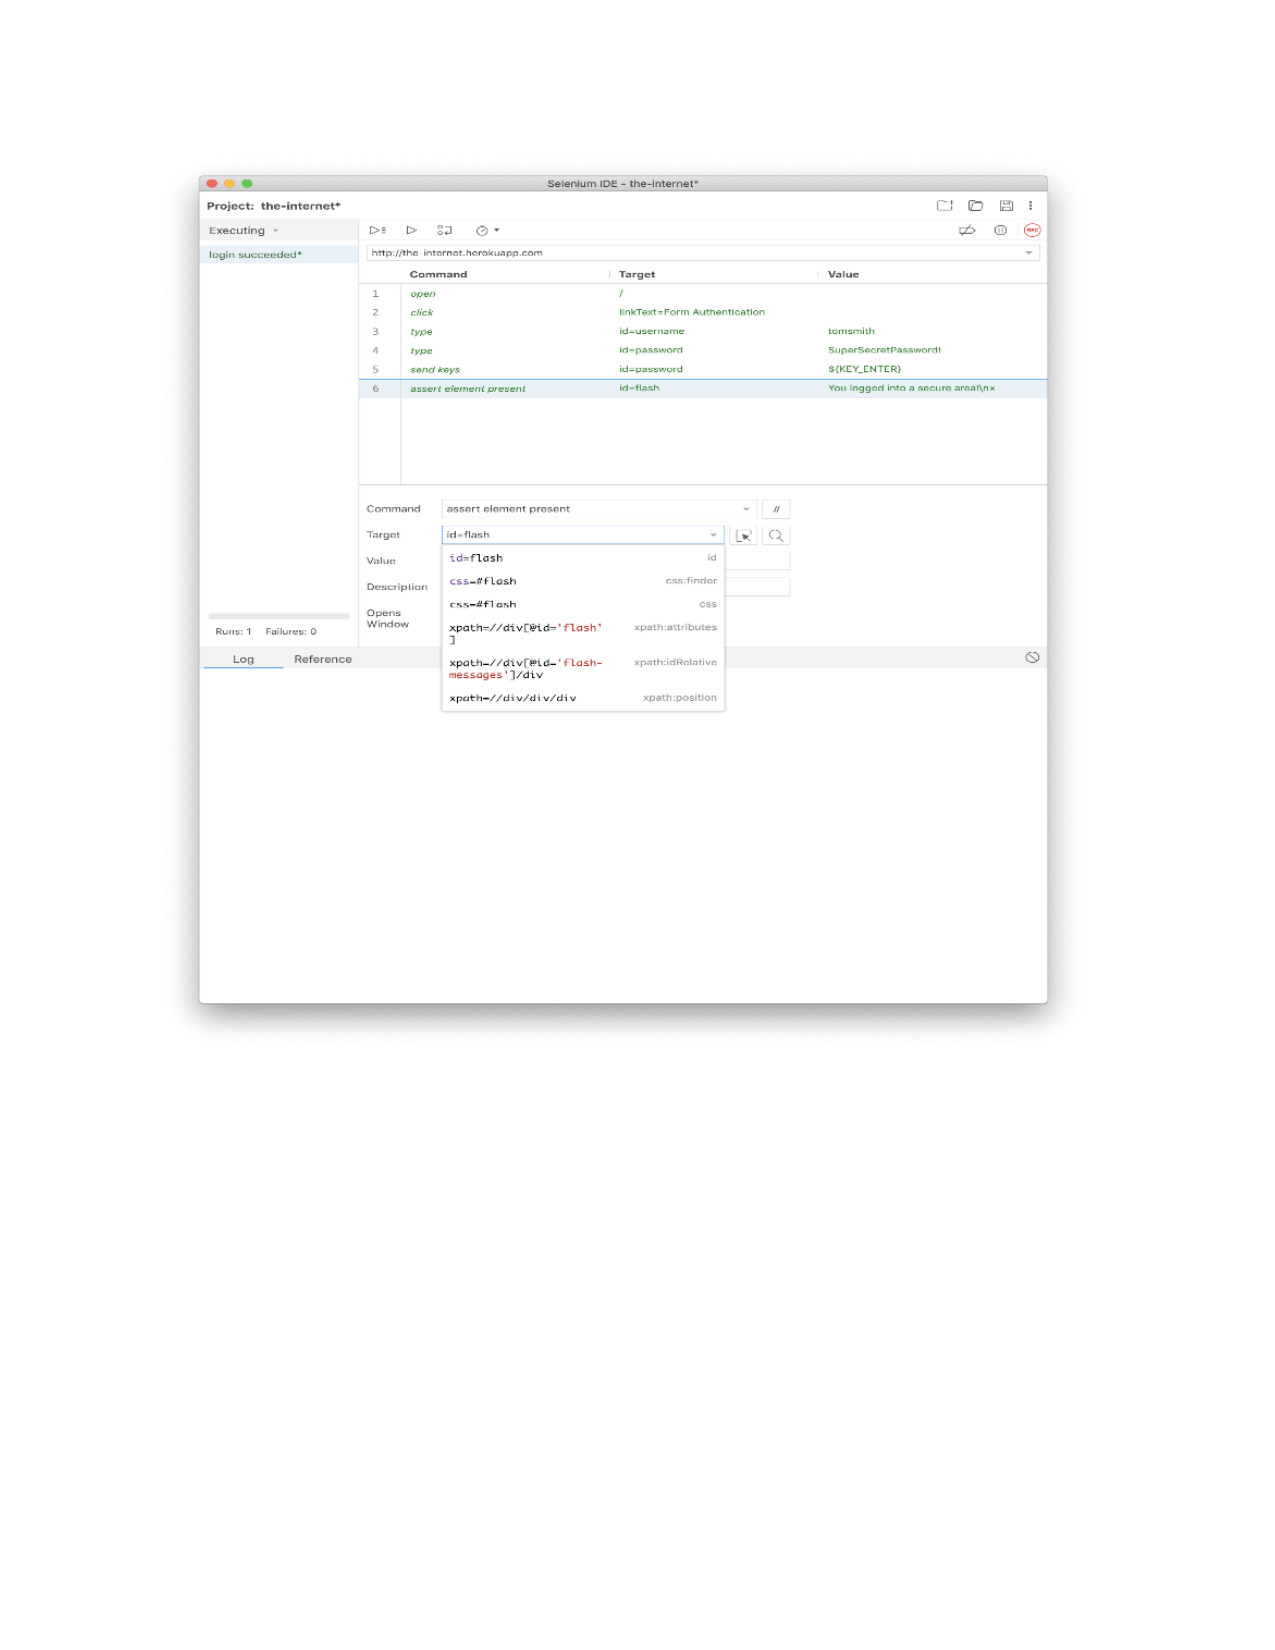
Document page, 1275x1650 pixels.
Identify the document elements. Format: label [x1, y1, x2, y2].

picture [150, 150, 1097, 1055]
